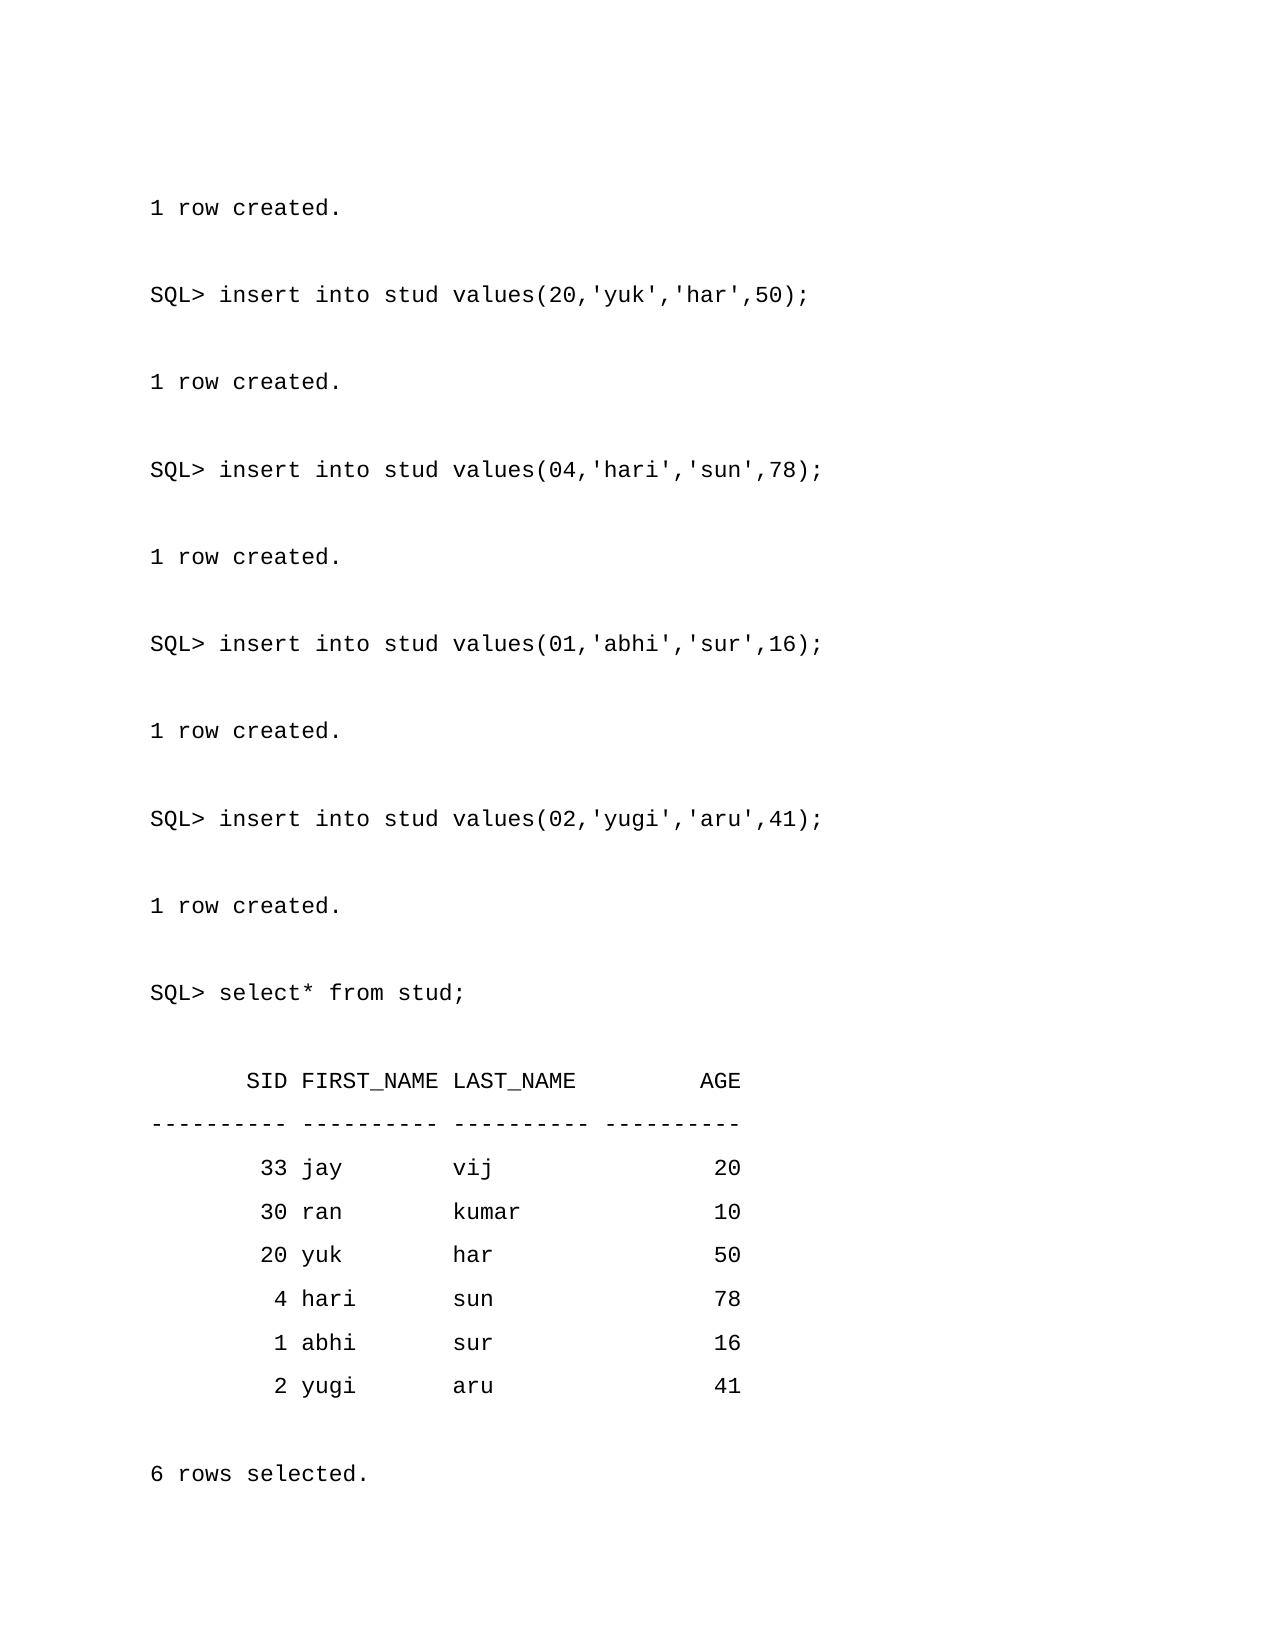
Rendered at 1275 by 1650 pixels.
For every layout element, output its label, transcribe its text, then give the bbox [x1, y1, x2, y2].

text SID FIRST_NAME LAST_NAME AGE [150, 1067, 1125, 1093]
text SQL> insert into stud values(20,'yuk','har',50); [150, 281, 1125, 308]
text 1 row created. [150, 717, 1125, 744]
text 1 abhi sur 16 [150, 1328, 1125, 1355]
text 1 row created. [150, 892, 1125, 919]
text 30 ran kumar 10 [150, 1197, 1125, 1224]
text 4 hari sun 78 [150, 1285, 1125, 1312]
text 1 row created. [150, 543, 1125, 570]
text 1 row created. [150, 368, 1125, 395]
text 6 rows selected. [150, 1459, 1125, 1486]
text SQL> select* from stud; [150, 979, 1125, 1006]
text SQL> insert into stud values(01,'abhi','sur',16); [150, 630, 1125, 657]
text 1 row created. [150, 194, 1125, 221]
text 20 yuk har 50 [150, 1241, 1125, 1268]
text 2 yugi aru 41 [150, 1372, 1125, 1399]
text SQL> insert into stud values(04,'hari','sun',78); [150, 456, 1125, 482]
text 33 jay vij 20 [150, 1154, 1125, 1181]
text ---------- ---------- ---------- ---------- [150, 1110, 1125, 1137]
text SQL> insert into stud values(02,'yugi','aru',41); [150, 805, 1125, 832]
